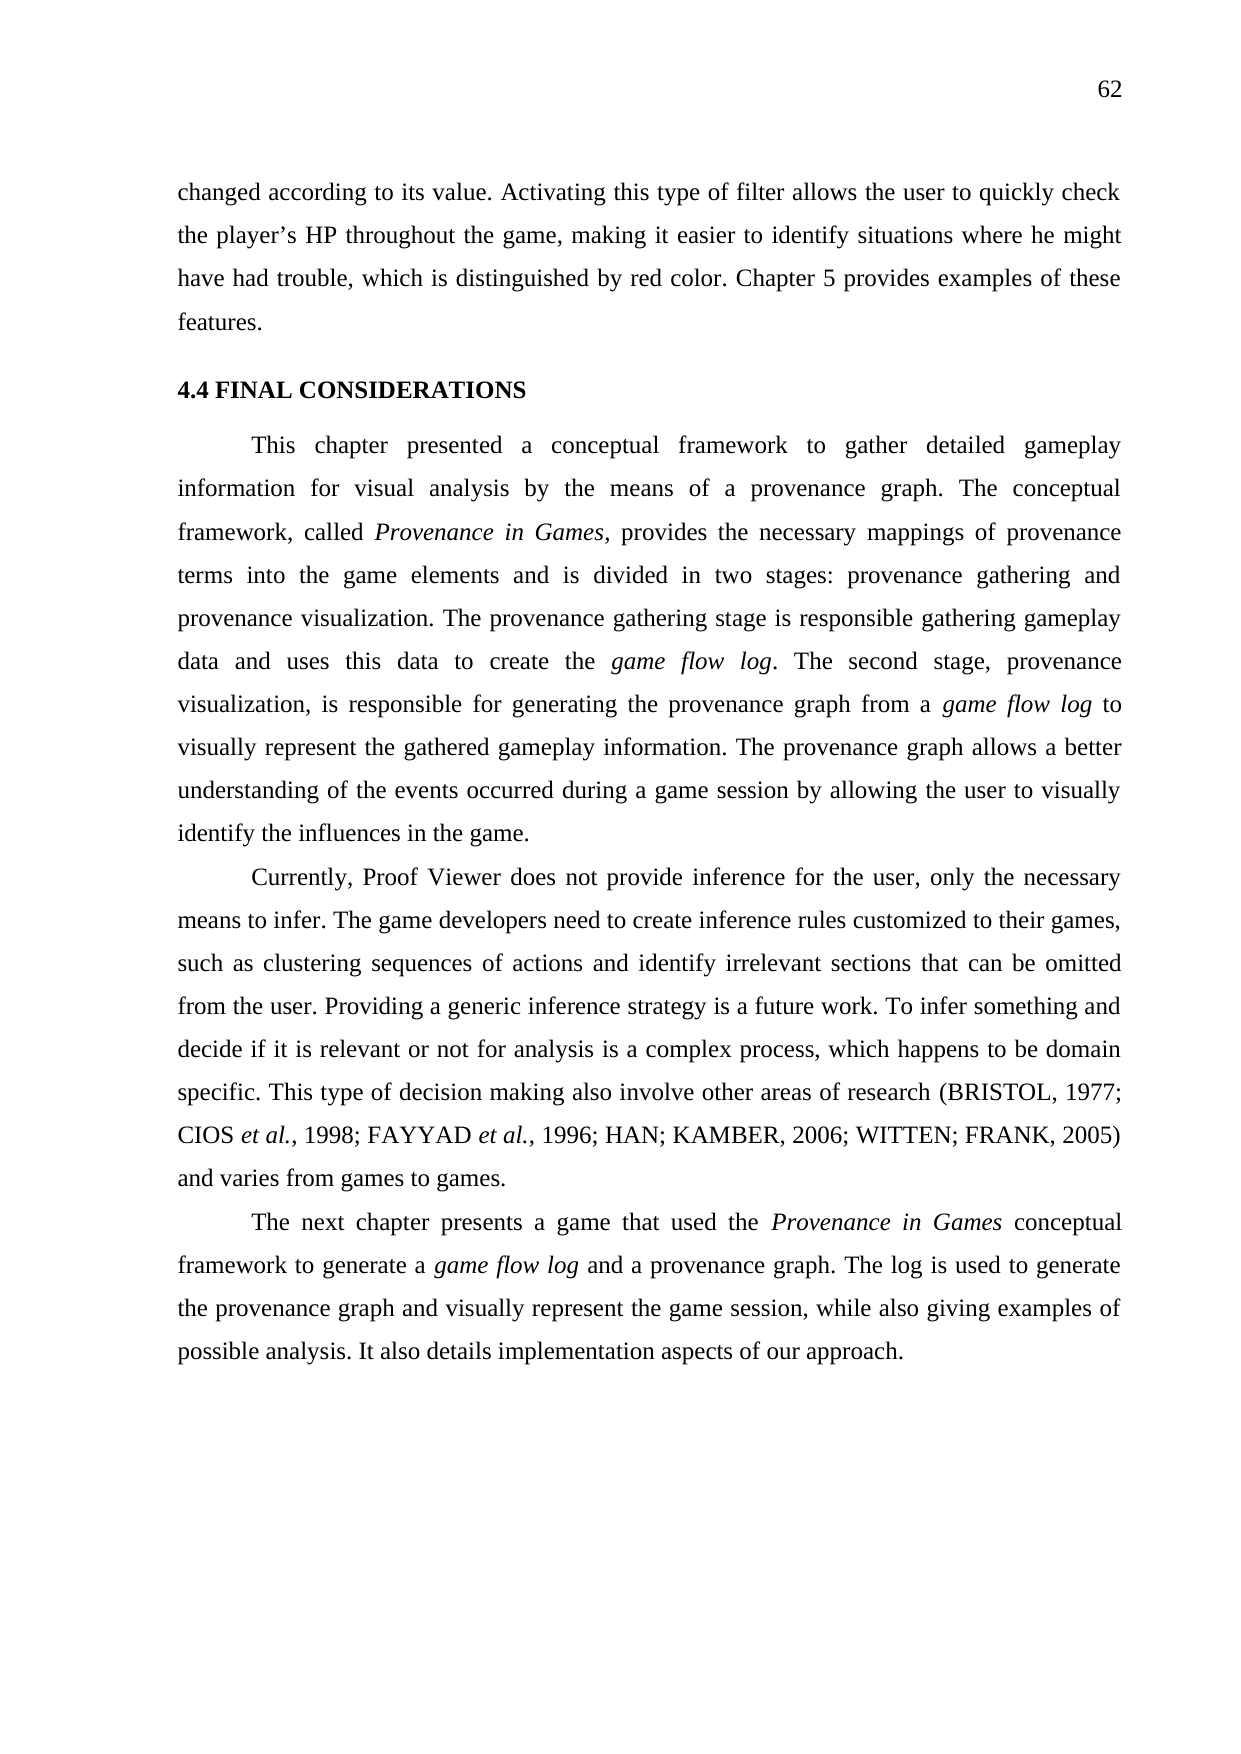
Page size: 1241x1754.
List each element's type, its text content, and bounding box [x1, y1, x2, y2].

text Currently, Proof Viewer does not provide inference for the user, only the necessary means to infer. The game developers need to create inference rules customized to their games, such as clustering sequences of actions and identify irrelevant sections that can be omitted from the user. Providing a generic inference strategy is a future work. To infer something and decide if it is relevant or not for analysis is a complex process, which happens to be domain specific. This type of decision making also involve other areas of research (BRISTOL, 1977; CIOS et al., 1998; FAYYAD et al., 1996; HAN; KAMBER, 2006; WITTEN; FRANK, 2005) and varies from games to games. [177, 862, 1122, 1192]
text The next chapter presents a game that used the Provenance in Games conceptual framework to generate a game flow log and a provenance graph. The log is used to generate the provenance graph and visually represent the game session, while also giving examples of possible analysis. It also details implementation aspects of our approach. [177, 1207, 1122, 1365]
subtitle Final Considerations [177, 375, 1122, 403]
